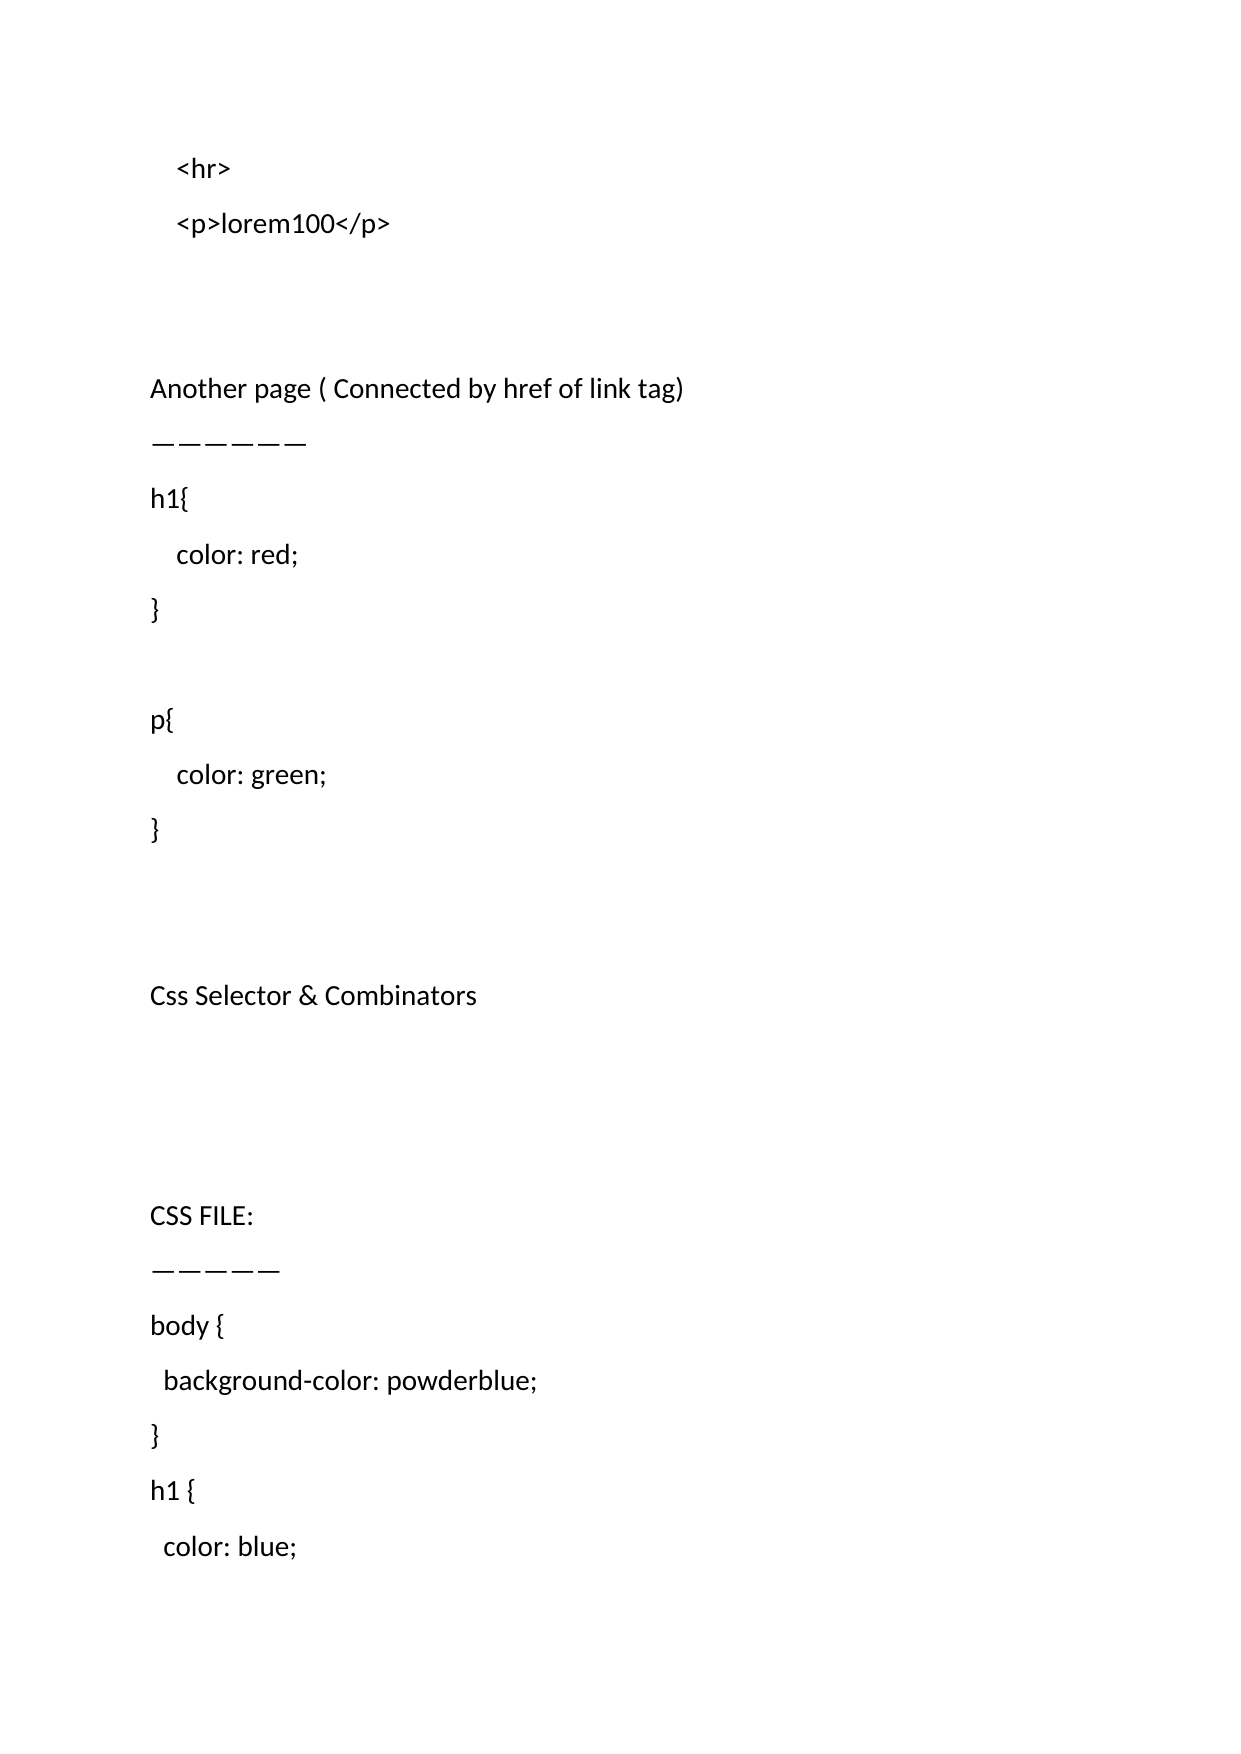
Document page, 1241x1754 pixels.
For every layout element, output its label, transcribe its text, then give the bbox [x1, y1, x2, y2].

text color: green; [150, 756, 1090, 792]
text } [150, 811, 1090, 847]
text color: red; [150, 536, 1090, 571]
text p{ [150, 701, 1090, 737]
text Another page ( Connected by href of link tag) [150, 370, 1090, 406]
text CSS FILE: [150, 1197, 1090, 1233]
text color: blue; [150, 1528, 1090, 1563]
text } [150, 1417, 1090, 1453]
text h1 { [150, 1472, 1090, 1508]
text <p>lorem100</p> [150, 205, 1090, 241]
text background-color: powderblue; [150, 1362, 1090, 1398]
text ————— [150, 1252, 1090, 1288]
text h1{ [150, 481, 1090, 516]
text Css Selector & Combinators [150, 977, 1090, 1012]
text body { [150, 1307, 1090, 1343]
text —————— [150, 426, 1090, 461]
text <hr> [150, 150, 1090, 186]
text } [150, 591, 1090, 626]
